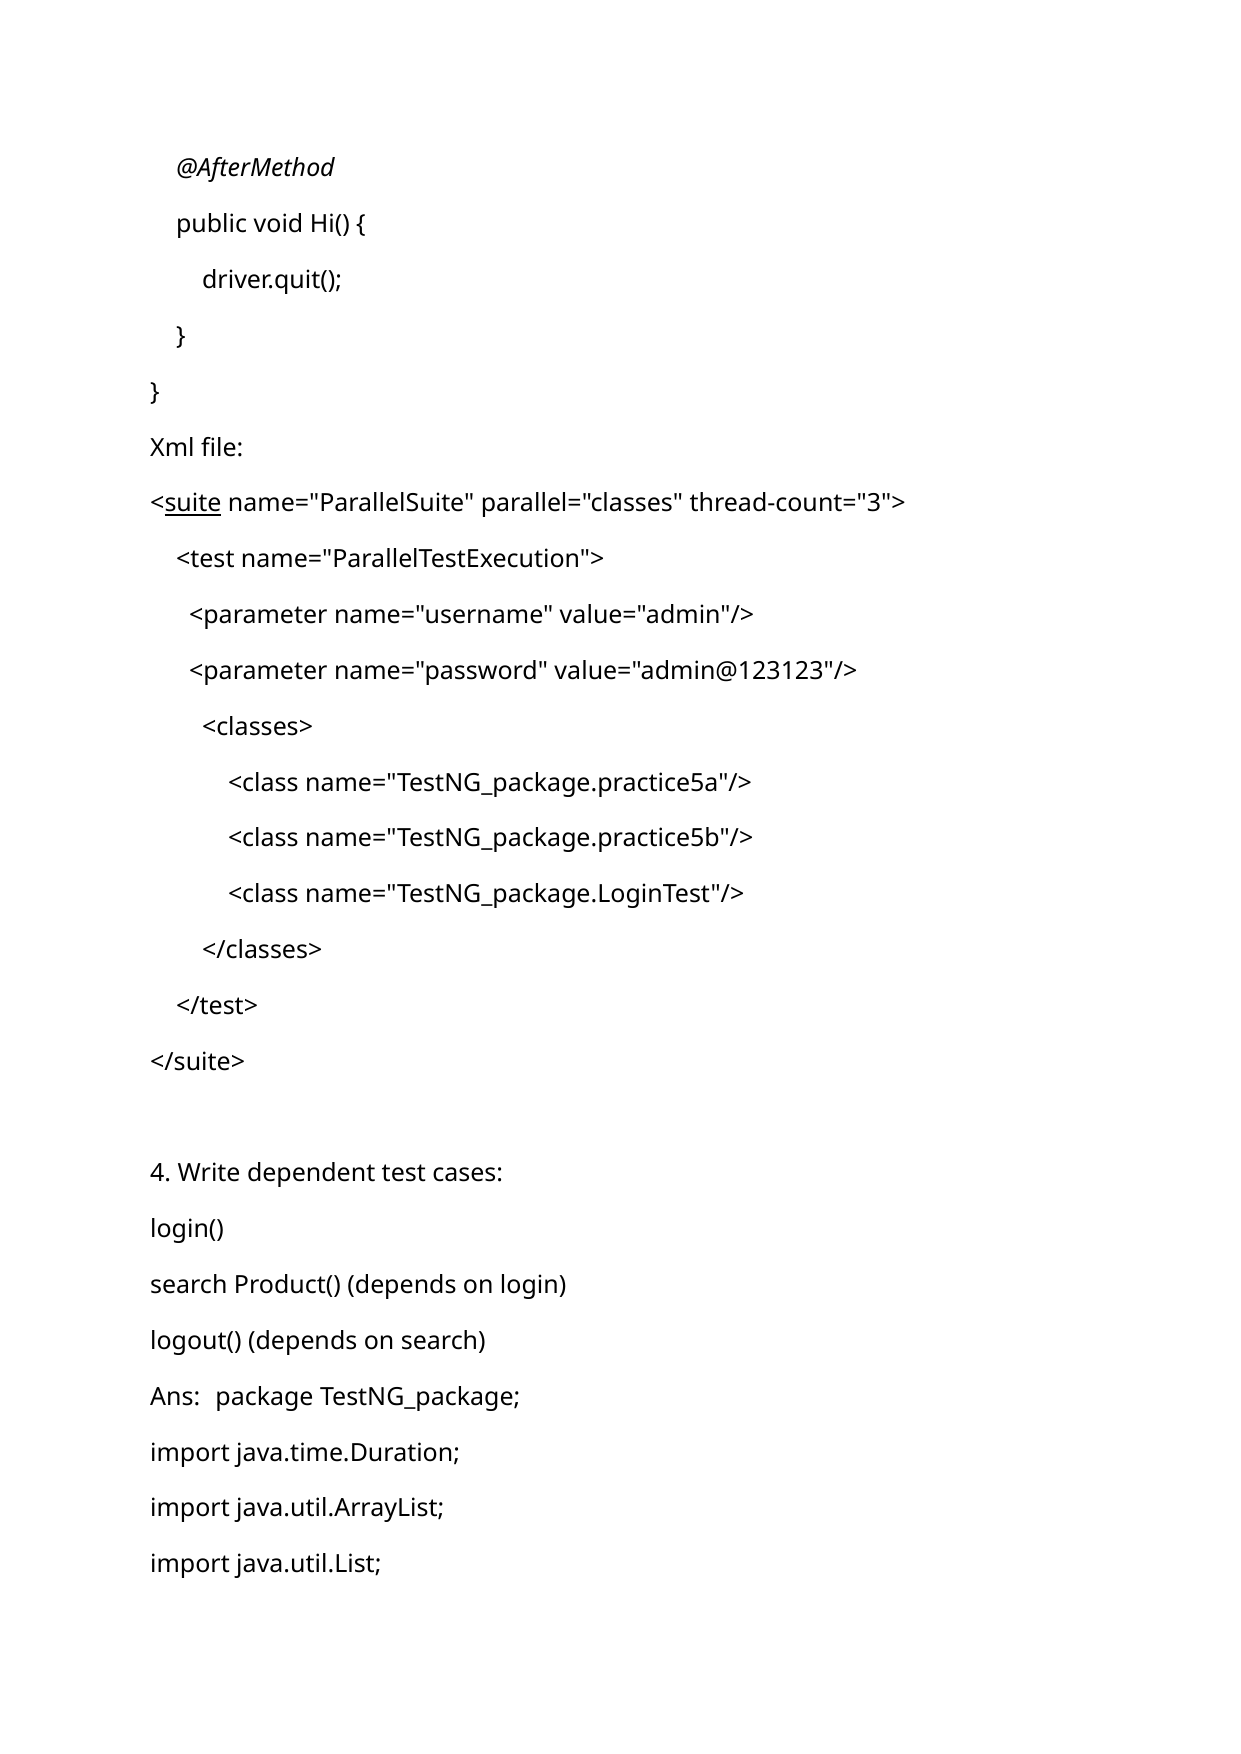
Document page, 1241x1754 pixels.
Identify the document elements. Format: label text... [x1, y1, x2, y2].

text <classes> [150, 708, 1090, 742]
text public void Hi() { [150, 206, 1090, 240]
text <parameter name="username" value="admin"/> [150, 597, 1090, 631]
text } [150, 317, 1090, 352]
text login() [150, 1211, 1090, 1245]
text <suite name="ParallelSuite" parallel="classes" thread-count="3"> [150, 485, 1090, 519]
text <test name="ParallelTestExecution"> [150, 541, 1090, 575]
text Xml file: [150, 429, 1090, 463]
text import java.time.Duration; [150, 1434, 1090, 1468]
text <parameter name="password" value="admin@123123"/> [150, 652, 1090, 687]
text <class name="TestNG_package.practice5a"/> [150, 764, 1090, 798]
text import java.util.List; [150, 1546, 1090, 1580]
text @AfterMethod [150, 150, 1090, 184]
text </suite> [150, 1043, 1090, 1077]
text <class name="TestNG_package.practice5b"/> [150, 820, 1090, 854]
text search Product() (depends on login) [150, 1267, 1090, 1301]
text </test> [150, 987, 1090, 1022]
text logout() (depends on search) [150, 1322, 1090, 1357]
text </classes> [150, 932, 1090, 966]
text 4. Write dependent test cases: [150, 1155, 1090, 1189]
text Ans: package TestNG_package; [150, 1378, 1090, 1412]
text <class name="TestNG_package.LoginTest"/> [150, 876, 1090, 910]
text import java.util.ArrayList; [150, 1490, 1090, 1524]
text driver.quit(); [150, 262, 1090, 296]
text } [150, 373, 1090, 407]
